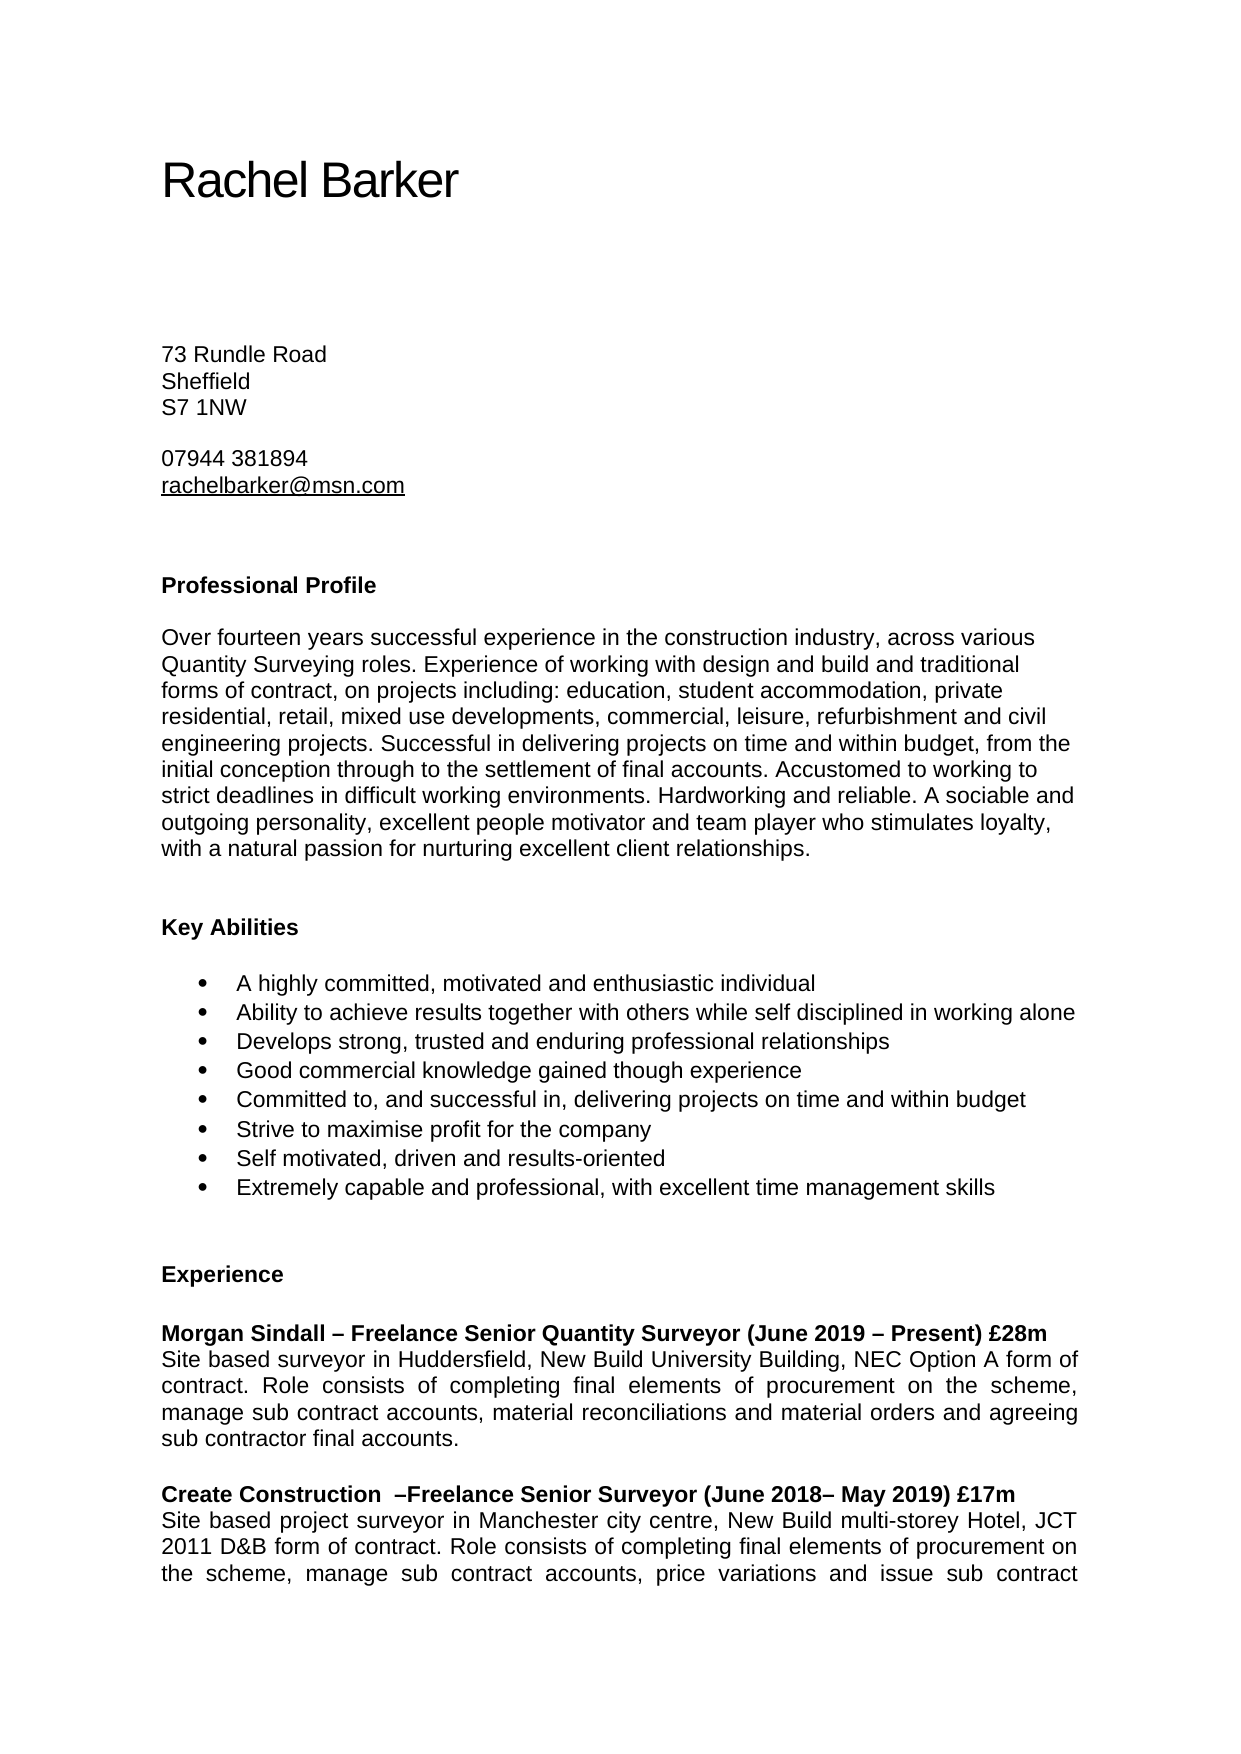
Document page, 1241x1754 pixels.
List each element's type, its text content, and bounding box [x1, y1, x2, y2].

table_cell 73 Rundle Road Sheffield S7 1NW [150, 341, 1090, 420]
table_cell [150, 472, 1090, 1586]
table_header Rachel Barker [150, 150, 1090, 341]
table_cell 07944 381894 [150, 420, 1090, 472]
